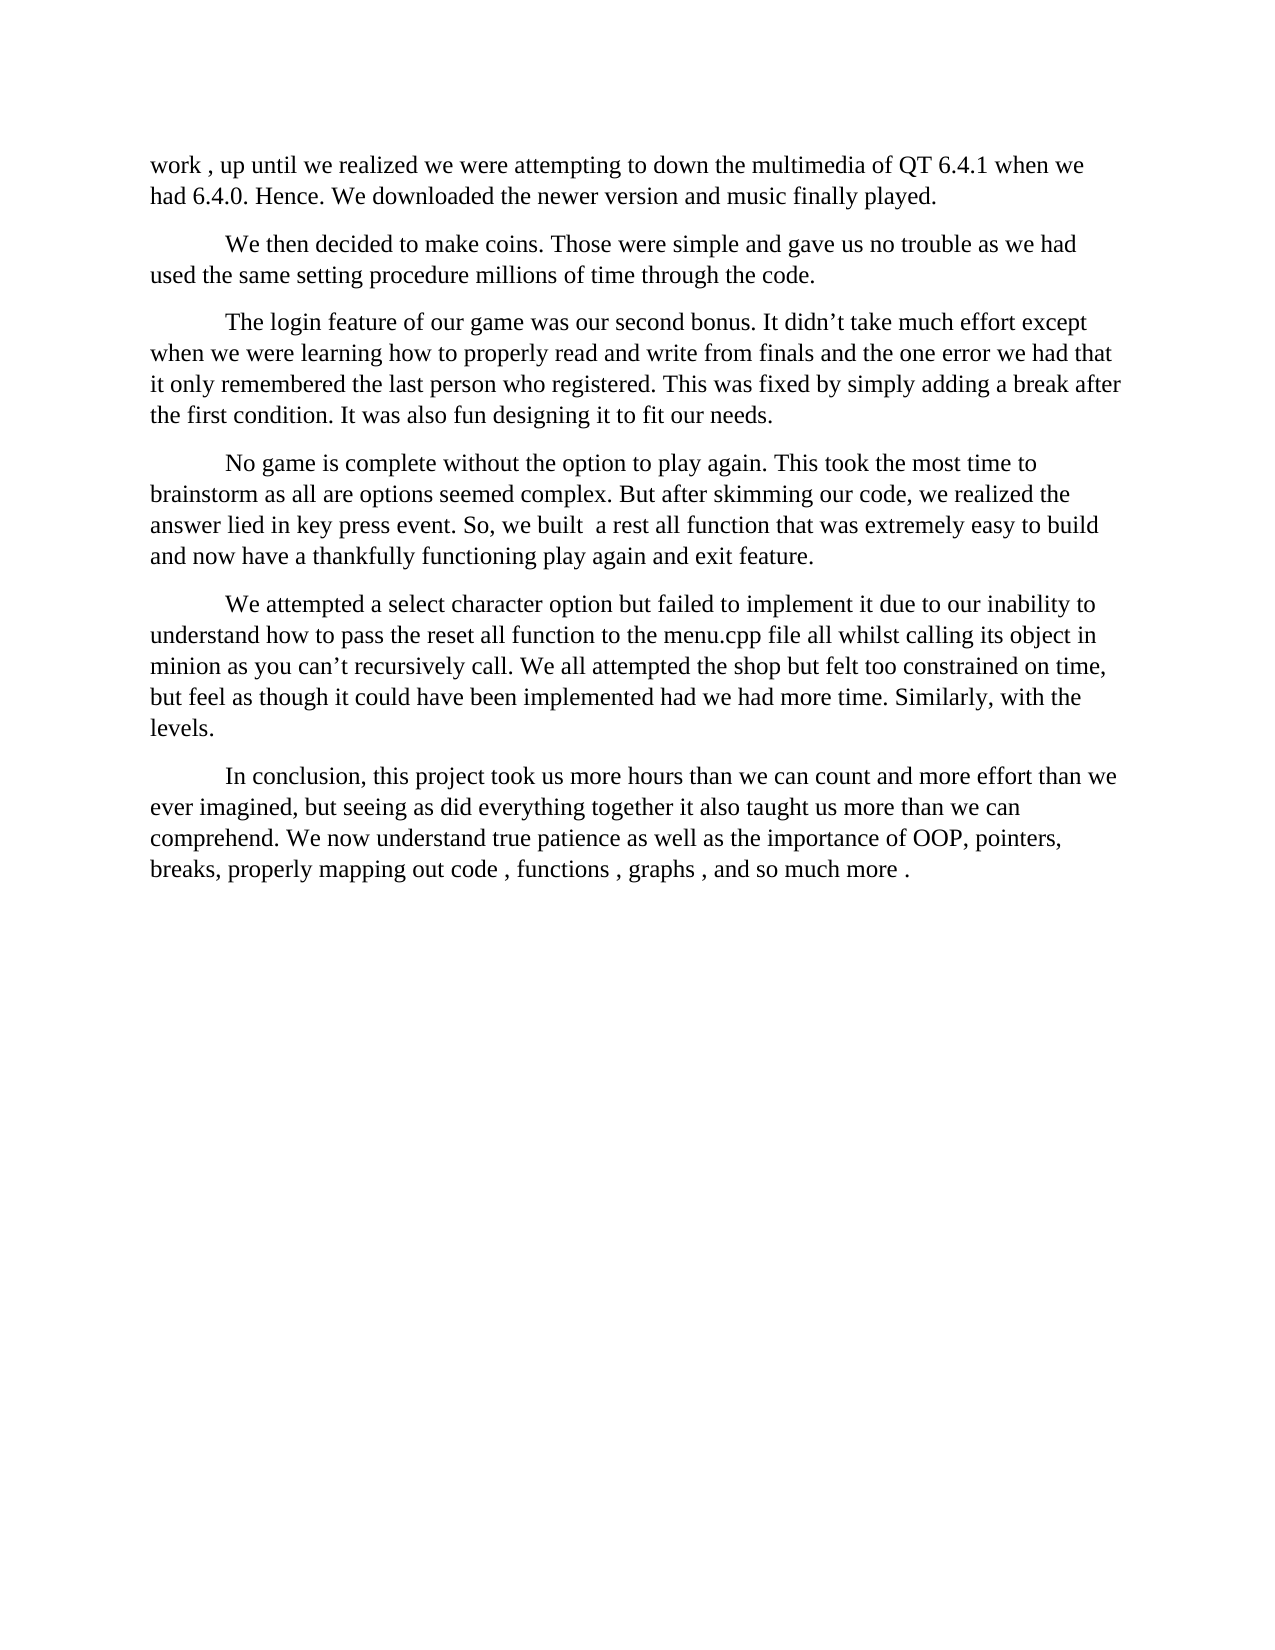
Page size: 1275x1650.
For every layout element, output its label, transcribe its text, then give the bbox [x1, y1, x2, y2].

text No game is complete without the option to play again. This took the most time to brainstorm as all are options seemed complex. But after skimming our code, we realized the answer lied in key press event. So, we built a rest all function that was extremely easy to build and now have a thankfully functioning play again and exit feature. [150, 448, 1125, 570]
text In conclusion, this project took us more hours than we can count and more effort than we ever imagined, but seeing as did everything together it also taught us more than we can comprehend. We now understand true patience as well as the importance of OOP, pointers, breaks, properly mapping out code , functions , graphs , and so much more . [150, 761, 1125, 883]
text We then decided to make coins. Those were simple and gave us no trouble as we had used the same setting procedure millions of time through the code. [150, 229, 1125, 288]
text The login feature of our game was our second bonus. It didn’t take much effort except when we were learning how to properly read and write from finals and the one error we had that it only remembered the last person who registered. This was fixed by simply adding a break after the first condition. It was also fun designing it to fit our needs. [150, 307, 1125, 429]
text We attempted a select character option but failed to implement it due to our inability to understand how to pass the reset all function to the menu.cpp file all whilst calling its object in minion as you can’t recursively call. We all attempted the shop but felt too constrained on time, but feel as though it could have been implemented had we had more time. Similarly, with the levels. [150, 589, 1125, 742]
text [150, 150, 1125, 210]
